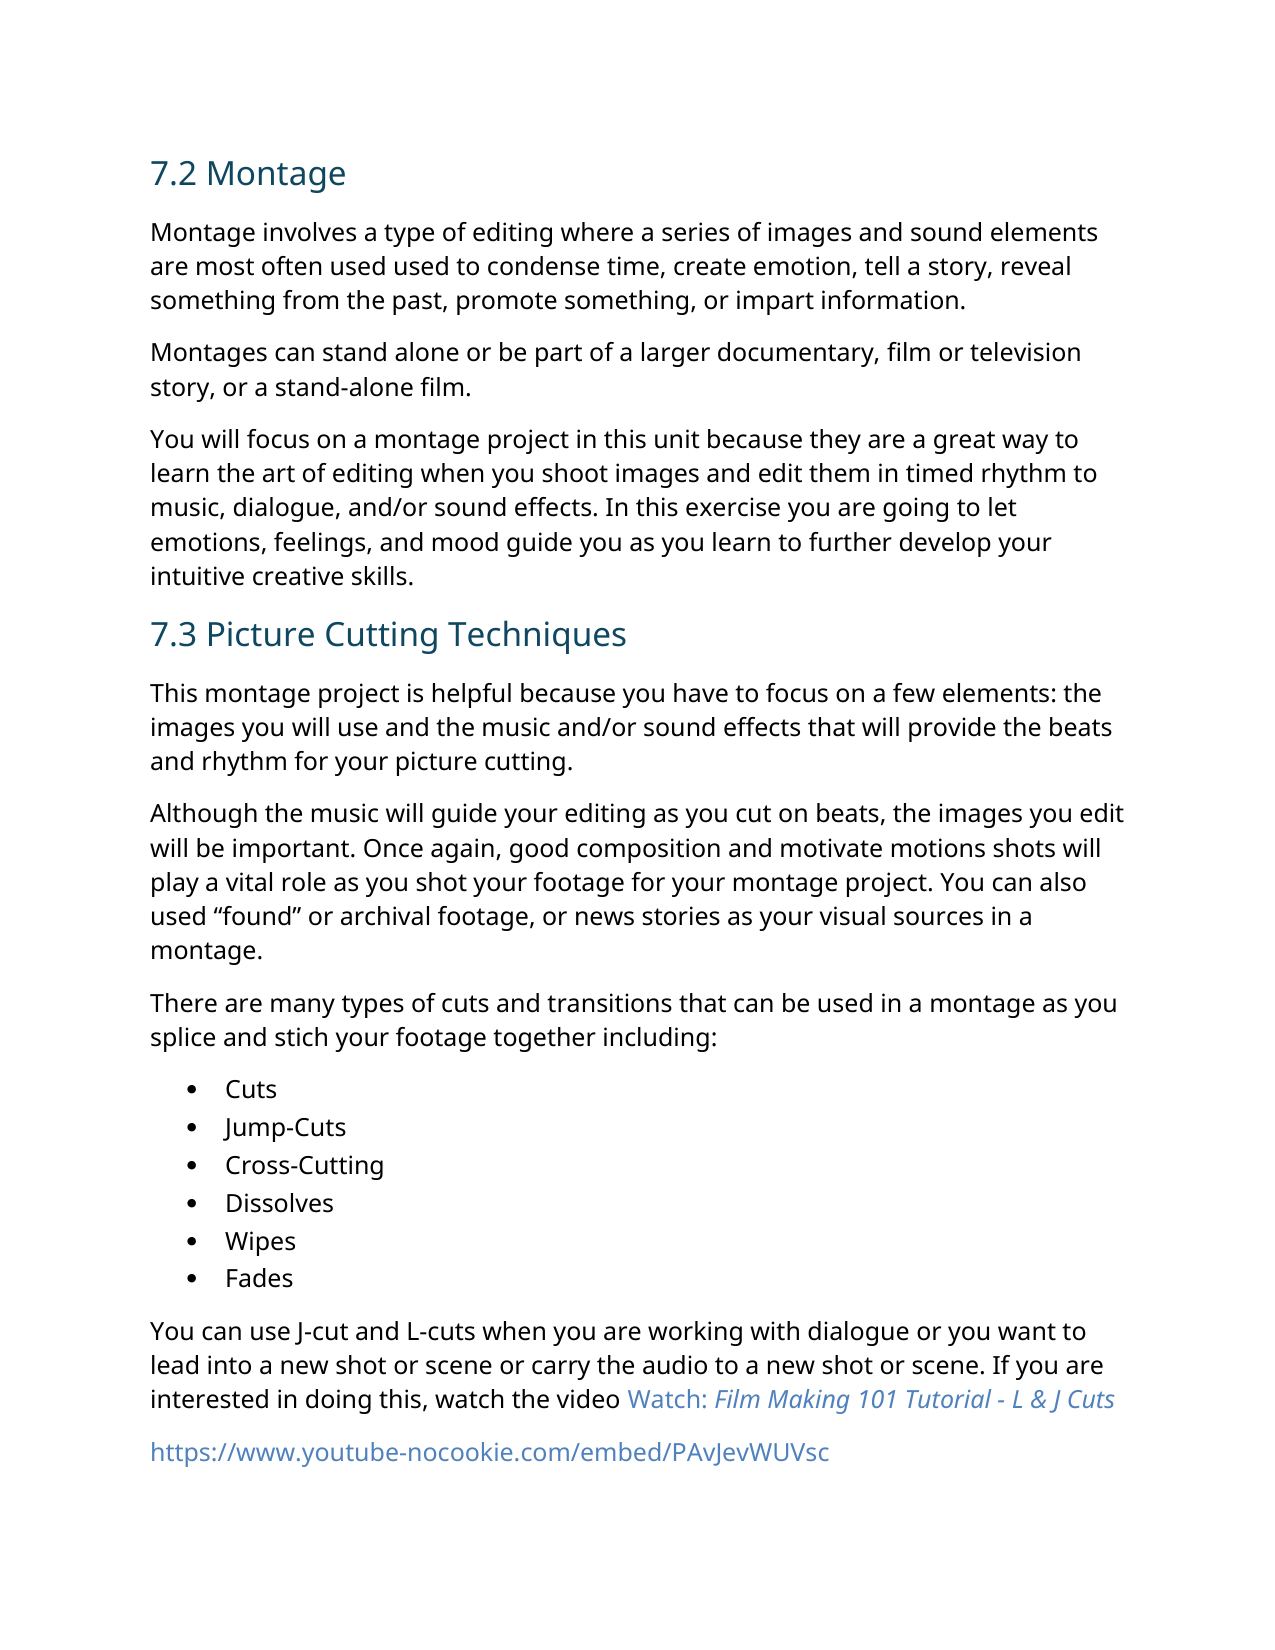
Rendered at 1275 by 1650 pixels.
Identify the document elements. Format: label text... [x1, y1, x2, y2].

text Montage involves a type of editing where a series of images and sound elements are most often used used to condense time, create emotion, tell a story, reveal something from the past, promote something, or impart information. [150, 214, 1125, 316]
subtitle 7.3 Picture Cutting Techniques [150, 611, 1125, 656]
list Dissolves [187, 1186, 1125, 1219]
text You will focus on a montage project in this unit because they are a great way to learn the art of editing when you shoot images and edit them in timed rhythm to music, dialogue, and/or sound effects. In this exercise you are going to let emotions, feelings, and mood guide you as you learn to further develop your intuitive creative skills. [150, 422, 1125, 592]
list Wipes [187, 1223, 1125, 1257]
text Although the music will guide your editing as you cut on beats, the images you edit will be important. Once again, good composition and motivate motions shots will play a vital role as you shot your footage for your montage project. You can also used “found” or archival footage, or news stories as your visual sources in a montage. [150, 796, 1125, 966]
subtitle 7.2 Montage [150, 150, 1125, 195]
list Jump-Cuts [187, 1110, 1125, 1144]
text https://www.youtube-nocookie.com/embed/PAvJevWUVsc [150, 1435, 1125, 1469]
list Fades [187, 1261, 1125, 1295]
list Cross-Cutting [187, 1148, 1125, 1182]
list Cuts [187, 1072, 1125, 1106]
text This montage project is helpful because you have to focus on a few elements: the images you will use and the music and/or sound effects that will provide the beats and rhythm for your picture cutting. [150, 675, 1125, 777]
text You can use J-cut and L-cuts when you are working with dialogue or you want to lead into a new shot or scene or carry the audio to a new shot or scene. If you are interested in doing this, watch the video Watch: Film Making 101 Tutorial - L & J Cuts [150, 1314, 1125, 1416]
text Montages can stand alone or be part of a larger documentary, film or television story, or a stand-alone film. [150, 335, 1125, 403]
text There are many types of cuts and transitions that can be used in a montage as you splice and stich your footage together including: [150, 985, 1125, 1053]
